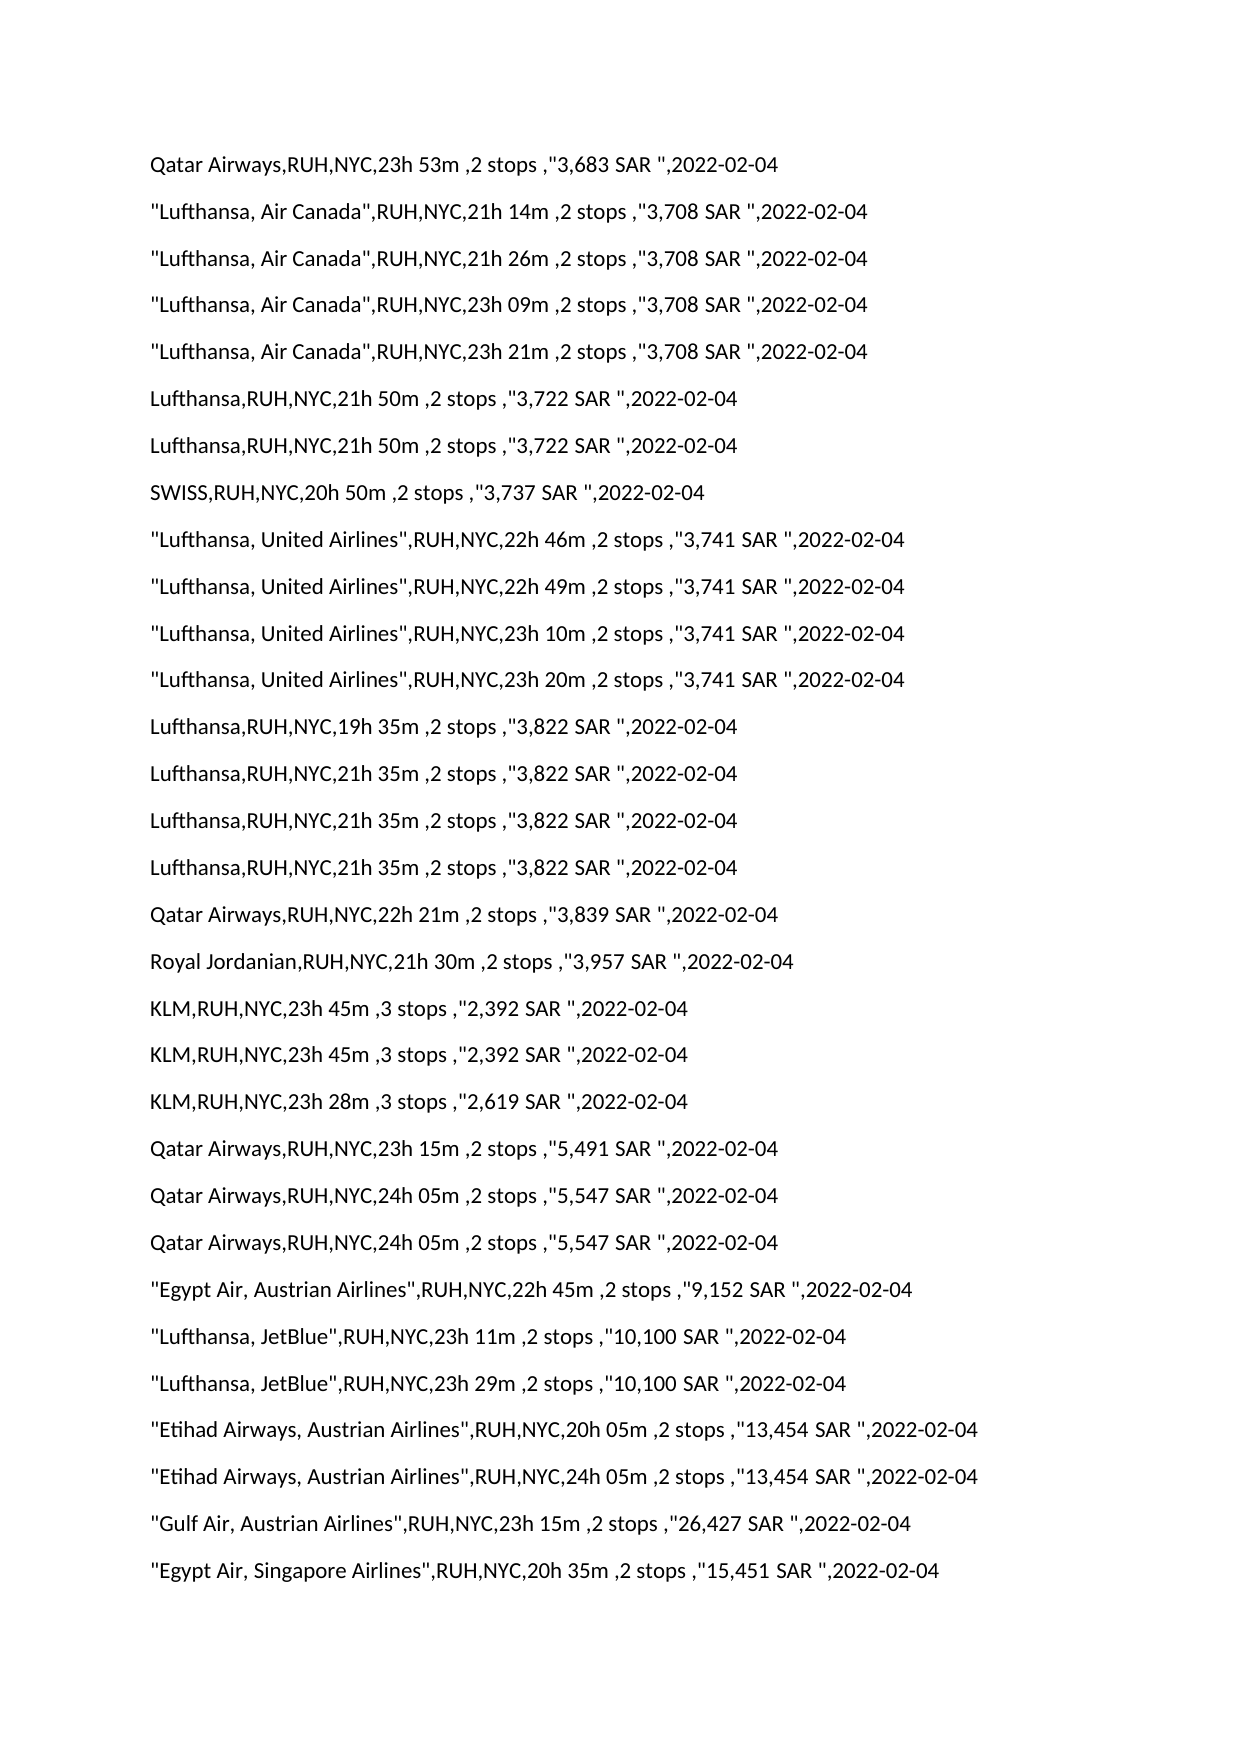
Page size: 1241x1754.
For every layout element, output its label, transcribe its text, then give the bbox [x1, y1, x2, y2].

text Lufthansa,RUH,NYC,21h 35m ,2 stops ,"3,822 SAR ",2022-02-04 [150, 806, 1090, 834]
text KLM,RUH,NYC,23h 28m ,3 stops ,"2,619 SAR ",2022-02-04 [150, 1087, 1090, 1116]
text "Lufthansa, JetBlue",RUH,NYC,23h 29m ,2 stops ,"10,100 SAR ",2022-02-04 [150, 1369, 1090, 1397]
text Lufthansa,RUH,NYC,19h 35m ,2 stops ,"3,822 SAR ",2022-02-04 [150, 712, 1090, 741]
text "Lufthansa, Air Canada",RUH,NYC,23h 21m ,2 stops ,"3,708 SAR ",2022-02-04 [150, 337, 1090, 366]
text Qatar Airways,RUH,NYC,24h 05m ,2 stops ,"5,547 SAR ",2022-02-04 [150, 1181, 1090, 1209]
text Qatar Airways,RUH,NYC,22h 21m ,2 stops ,"3,839 SAR ",2022-02-04 [150, 900, 1090, 928]
text "Etihad Airways, Austrian Airlines",RUH,NYC,24h 05m ,2 stops ,"13,454 SAR ",2022-02-04 [150, 1462, 1090, 1491]
text Lufthansa,RUH,NYC,21h 35m ,2 stops ,"3,822 SAR ",2022-02-04 [150, 759, 1090, 787]
text "Lufthansa, Air Canada",RUH,NYC,23h 09m ,2 stops ,"3,708 SAR ",2022-02-04 [150, 291, 1090, 319]
text Lufthansa,RUH,NYC,21h 50m ,2 stops ,"3,722 SAR ",2022-02-04 [150, 384, 1090, 412]
text KLM,RUH,NYC,23h 45m ,3 stops ,"2,392 SAR ",2022-02-04 [150, 994, 1090, 1022]
text "Lufthansa, United Airlines",RUH,NYC,23h 20m ,2 stops ,"3,741 SAR ",2022-02-04 [150, 666, 1090, 694]
text "Lufthansa, JetBlue",RUH,NYC,23h 11m ,2 stops ,"10,100 SAR ",2022-02-04 [150, 1322, 1090, 1350]
text SWISS,RUH,NYC,20h 50m ,2 stops ,"3,737 SAR ",2022-02-04 [150, 478, 1090, 506]
text "Egypt Air, Austrian Airlines",RUH,NYC,22h 45m ,2 stops ,"9,152 SAR ",2022-02-04 [150, 1275, 1090, 1303]
text Qatar Airways,RUH,NYC,23h 15m ,2 stops ,"5,491 SAR ",2022-02-04 [150, 1134, 1090, 1162]
text "Etihad Airways, Austrian Airlines",RUH,NYC,20h 05m ,2 stops ,"13,454 SAR ",2022-02-04 [150, 1416, 1090, 1444]
text Royal Jordanian,RUH,NYC,21h 30m ,2 stops ,"3,957 SAR ",2022-02-04 [150, 947, 1090, 975]
text "Lufthansa, Air Canada",RUH,NYC,21h 14m ,2 stops ,"3,708 SAR ",2022-02-04 [150, 197, 1090, 225]
text "Egypt Air, Singapore Airlines",RUH,NYC,20h 35m ,2 stops ,"15,451 SAR ",2022-02-04 [150, 1556, 1090, 1584]
text "Lufthansa, United Airlines",RUH,NYC,22h 49m ,2 stops ,"3,741 SAR ",2022-02-04 [150, 572, 1090, 600]
text KLM,RUH,NYC,23h 45m ,3 stops ,"2,392 SAR ",2022-02-04 [150, 1041, 1090, 1069]
text Lufthansa,RUH,NYC,21h 35m ,2 stops ,"3,822 SAR ",2022-02-04 [150, 853, 1090, 881]
text "Lufthansa, Air Canada",RUH,NYC,21h 26m ,2 stops ,"3,708 SAR ",2022-02-04 [150, 244, 1090, 272]
text Qatar Airways,RUH,NYC,23h 53m ,2 stops ,"3,683 SAR ",2022-02-04 [150, 150, 1090, 178]
text "Lufthansa, United Airlines",RUH,NYC,23h 10m ,2 stops ,"3,741 SAR ",2022-02-04 [150, 619, 1090, 647]
text "Gulf Air, Austrian Airlines",RUH,NYC,23h 15m ,2 stops ,"26,427 SAR ",2022-02-04 [150, 1509, 1090, 1537]
text Lufthansa,RUH,NYC,21h 50m ,2 stops ,"3,722 SAR ",2022-02-04 [150, 431, 1090, 459]
text "Lufthansa, United Airlines",RUH,NYC,22h 46m ,2 stops ,"3,741 SAR ",2022-02-04 [150, 525, 1090, 553]
text Qatar Airways,RUH,NYC,24h 05m ,2 stops ,"5,547 SAR ",2022-02-04 [150, 1228, 1090, 1256]
